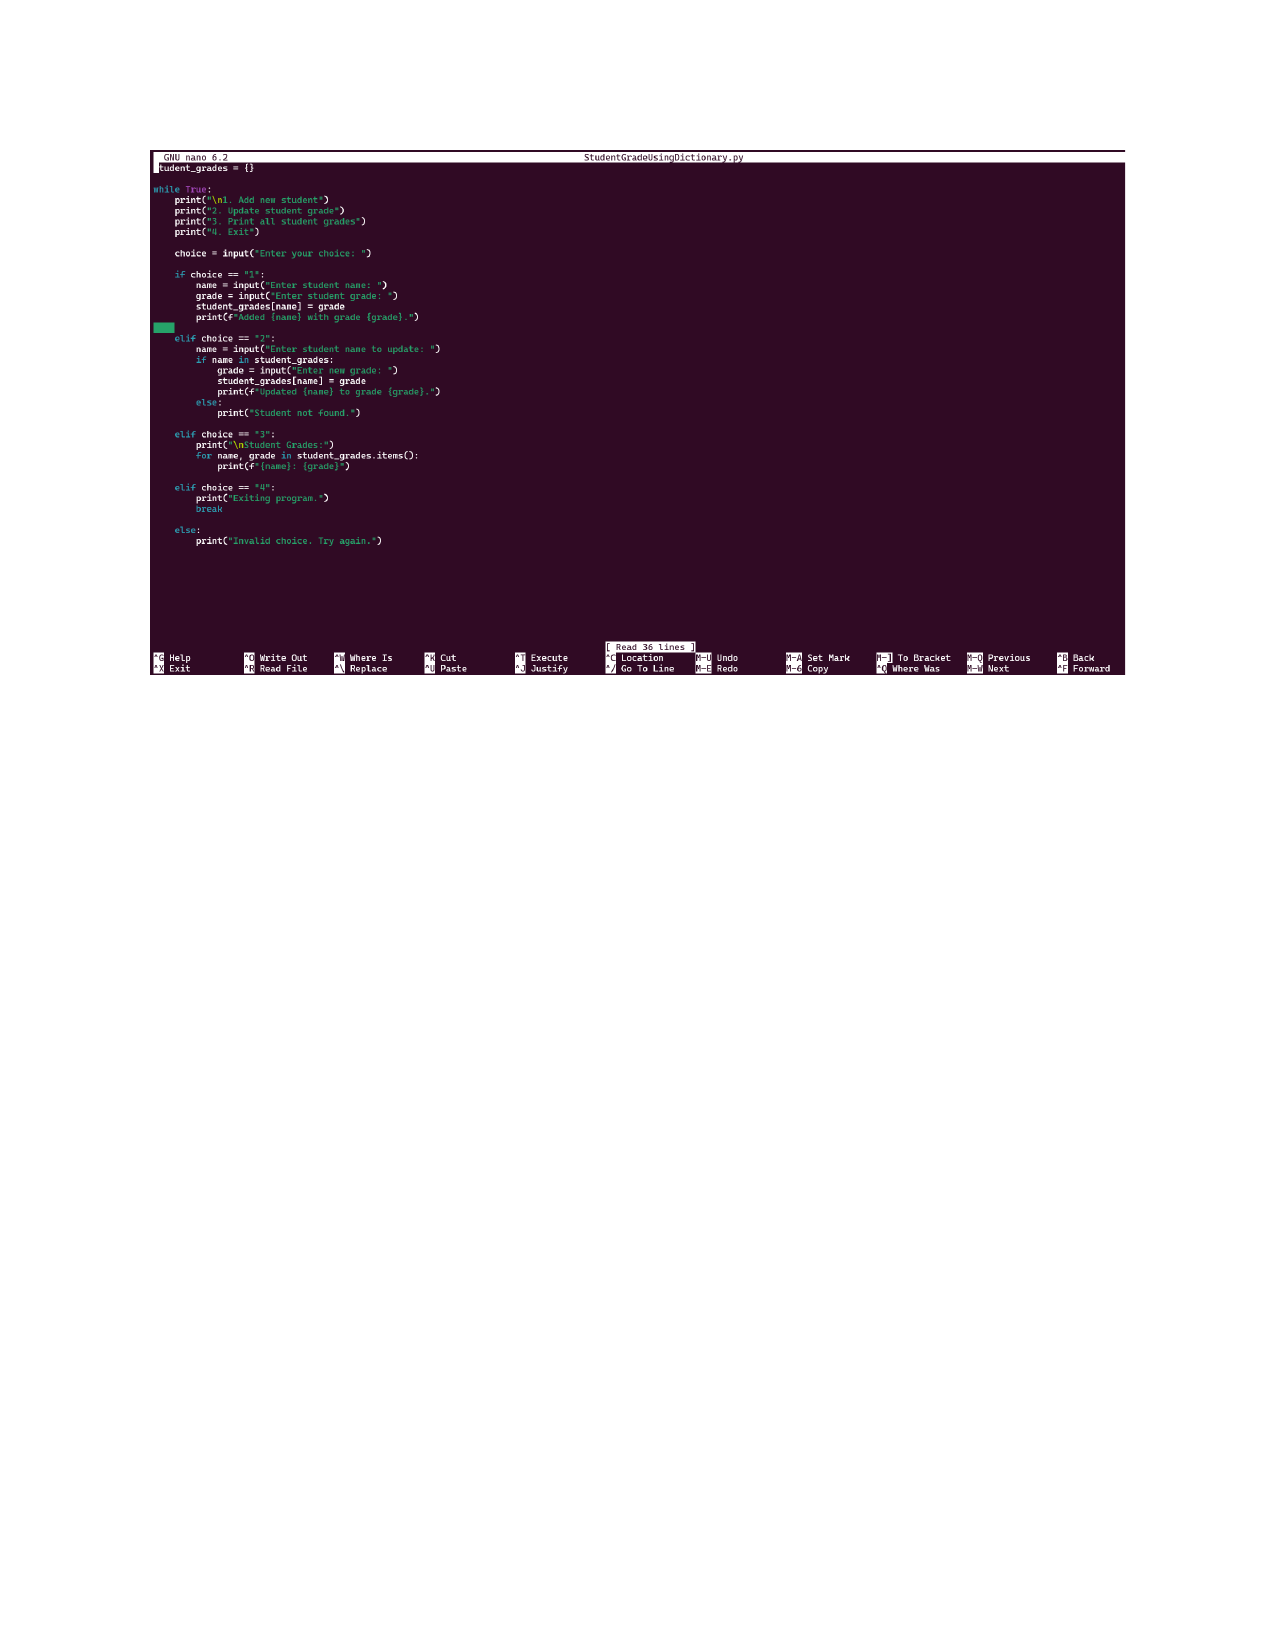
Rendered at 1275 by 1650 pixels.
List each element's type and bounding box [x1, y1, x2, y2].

picture [150, 150, 1125, 675]
